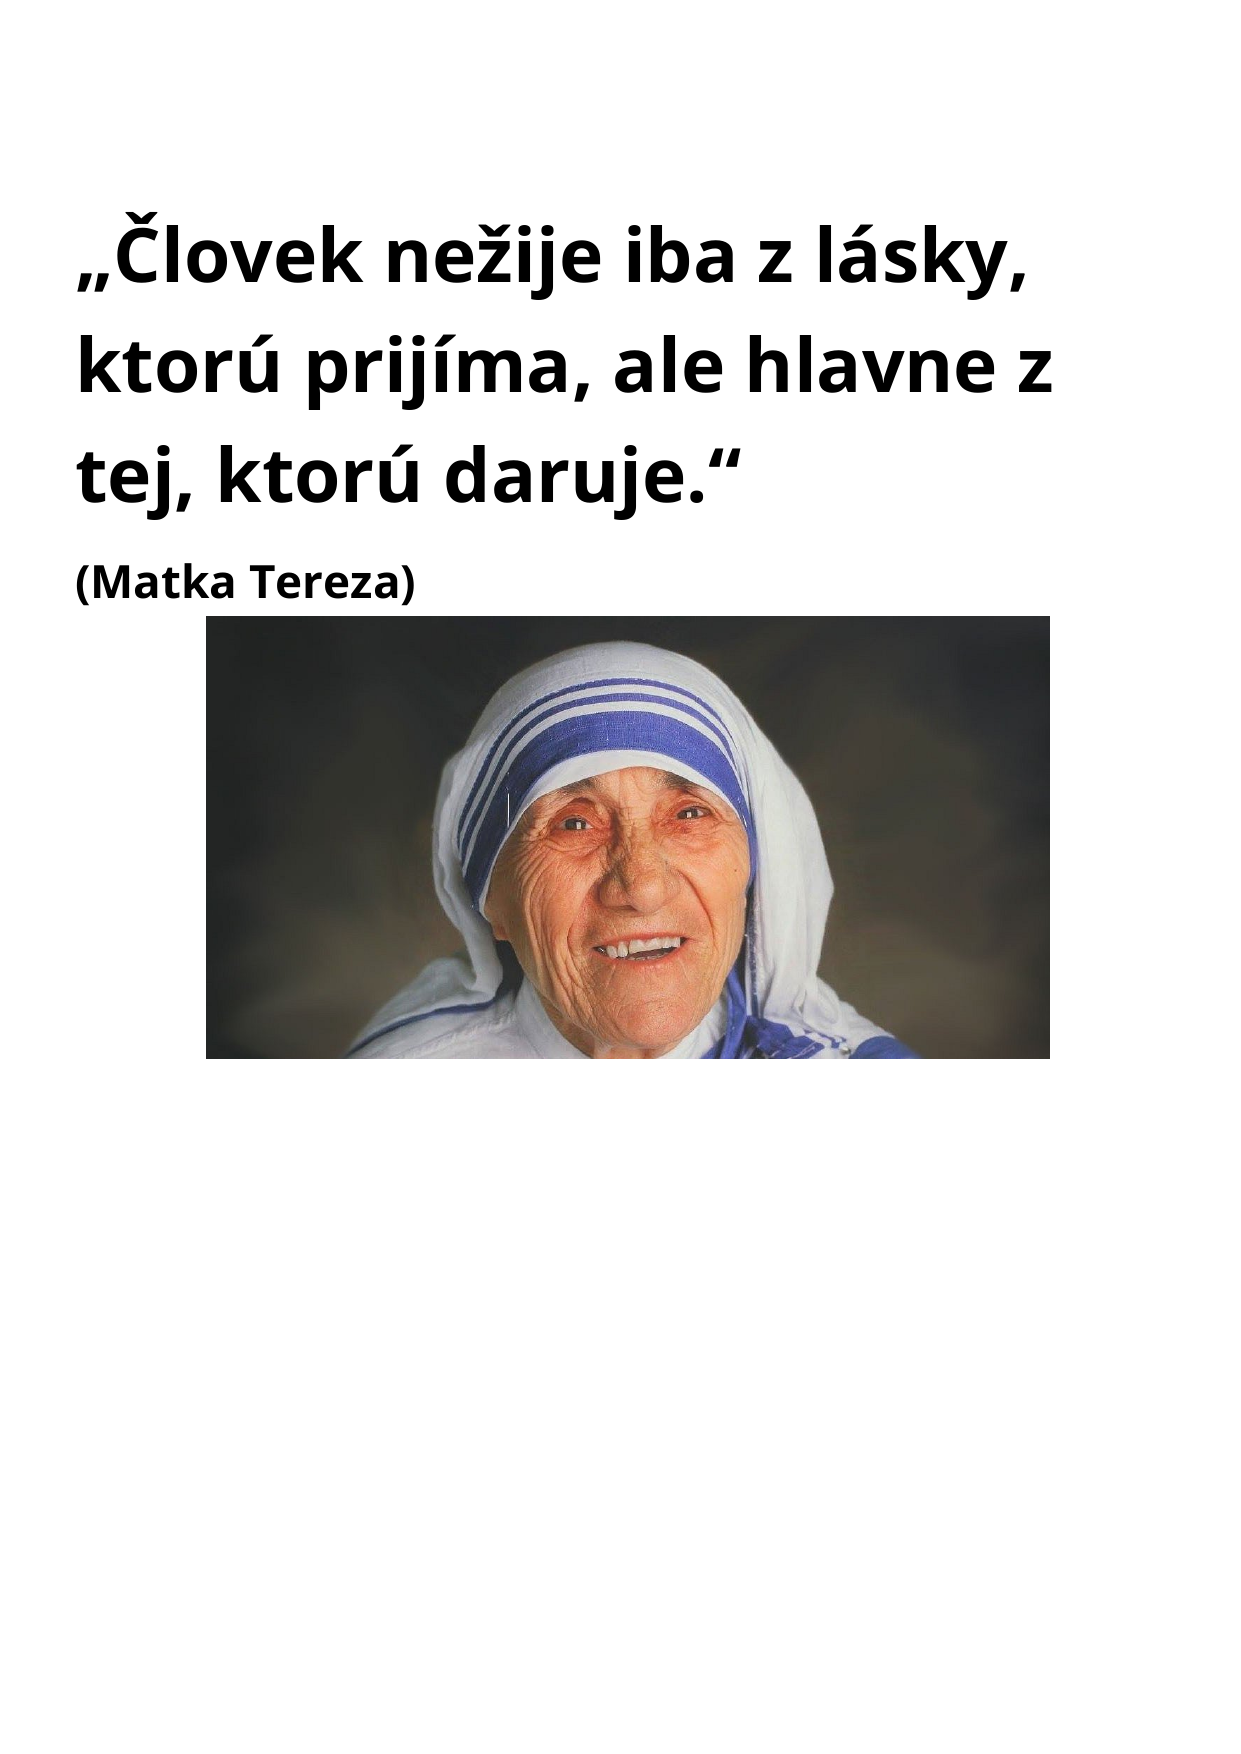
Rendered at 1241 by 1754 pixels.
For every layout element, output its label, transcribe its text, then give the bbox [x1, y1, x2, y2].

text „Človek nežije iba z lásky, ktorú prijíma, ale hlavne z tej, ktorú daruje.“ [75, 202, 1165, 525]
picture [206, 616, 1050, 1059]
